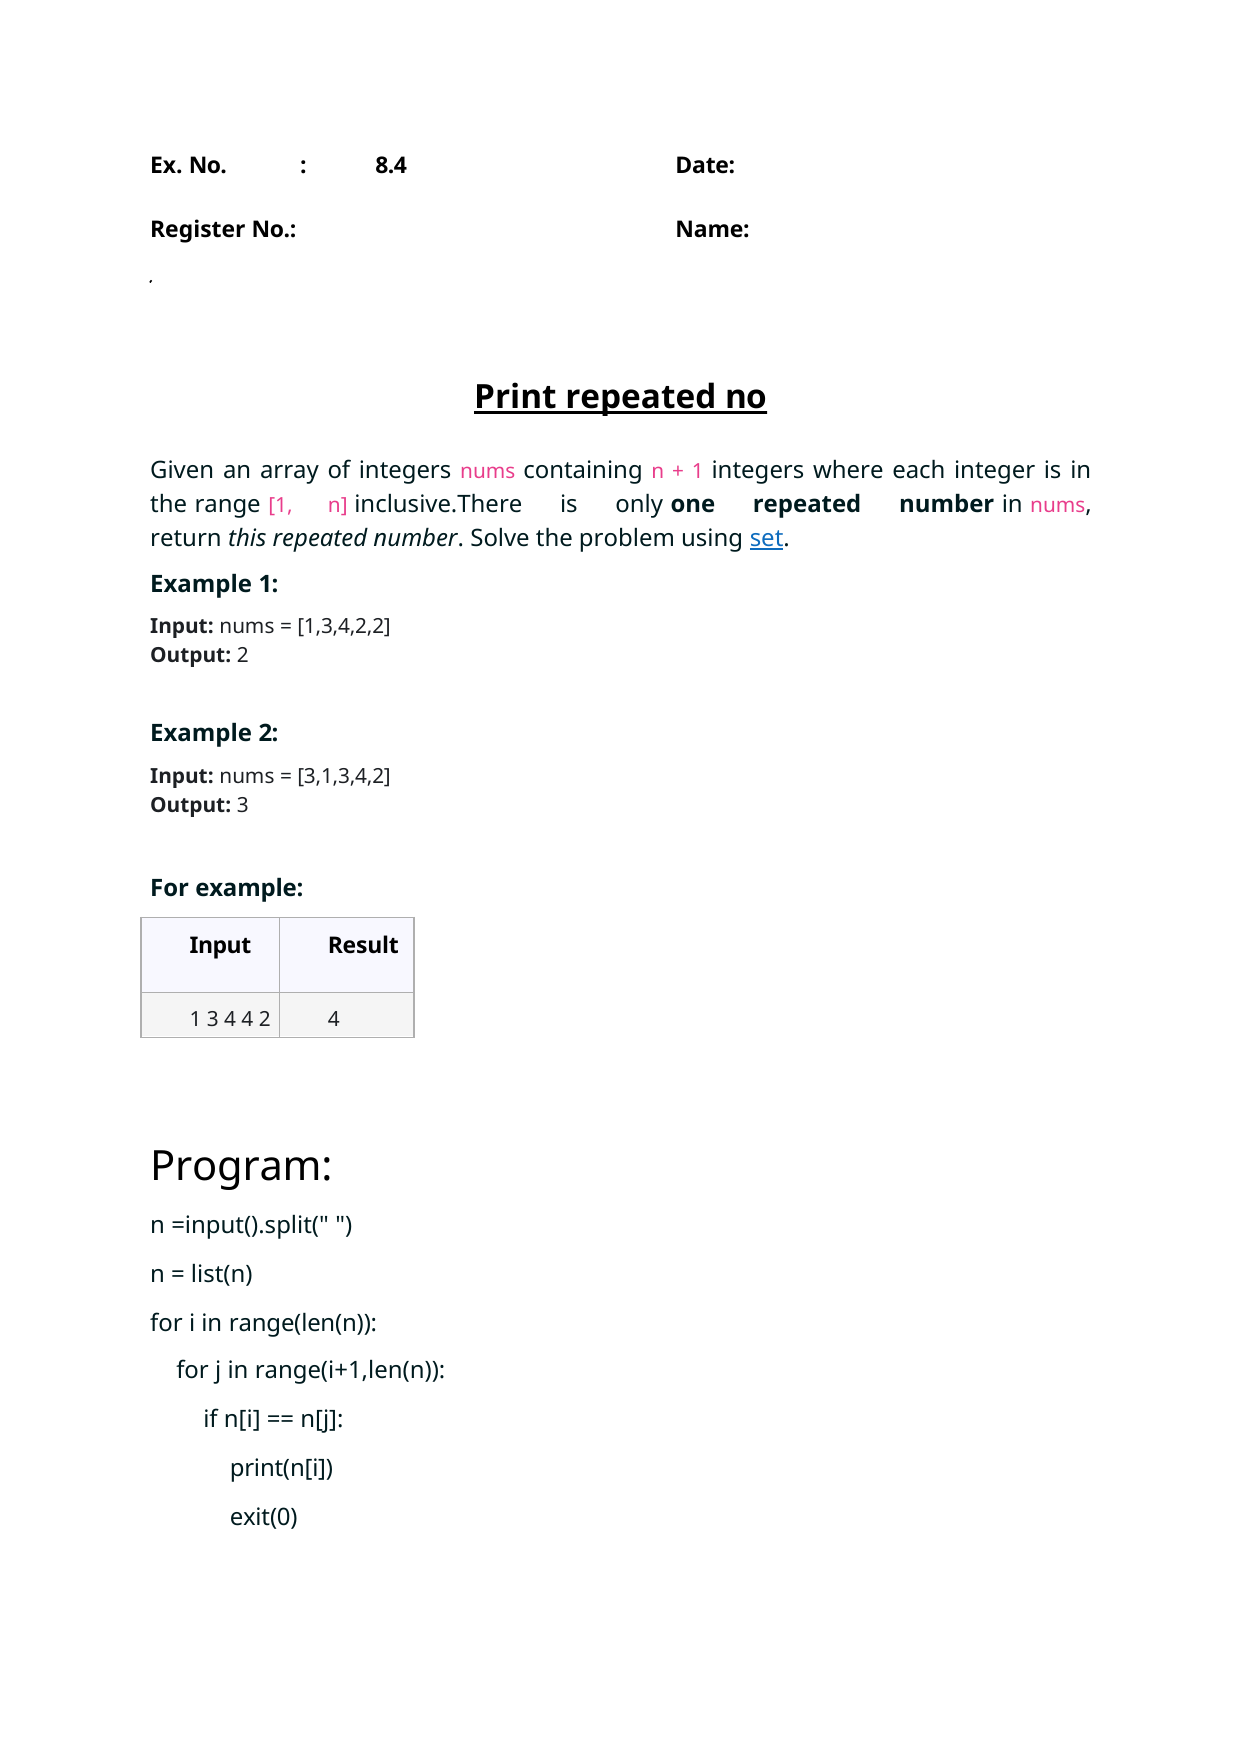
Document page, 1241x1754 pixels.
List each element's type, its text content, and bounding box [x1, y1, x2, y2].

text Input: nums = [3,1,3,4,2] [150, 761, 1173, 789]
table_cell 1 3 4 4 2 [142, 993, 279, 1036]
table_header Input [142, 918, 279, 992]
text print(n[i]) exit(0) [229, 1451, 360, 1532]
text Print repeated no [142, 373, 1099, 418]
text Register No.: Name: [150, 213, 1173, 245]
text for i in range(len(n)): [150, 1306, 1173, 1339]
text Example 1: [150, 567, 1173, 599]
subtitle Program: [150, 1136, 1173, 1193]
text Output: 2 [150, 640, 1173, 669]
text Given an array of integers nums containing n + 1 integers where each integer is in the range [1, n] inclusive.There is only one repeated number in nums, return this repeated number. Solve the problem using set. [150, 453, 1092, 553]
text Example 2: [150, 716, 1173, 748]
text Ex. No. : 8.4 Date: [150, 149, 1173, 180]
text Input: nums = [1,3,4,2,2] [150, 611, 1173, 640]
text Output: 3 [150, 790, 1173, 818]
table_header Result [280, 918, 413, 992]
text n =input().split(" ") n = list(n) [150, 1208, 360, 1289]
text for j in range(i+1,len(n)): if n[i] == n[j]: [176, 1352, 459, 1434]
text For example: [150, 871, 1173, 903]
table_cell 4 [280, 993, 413, 1036]
